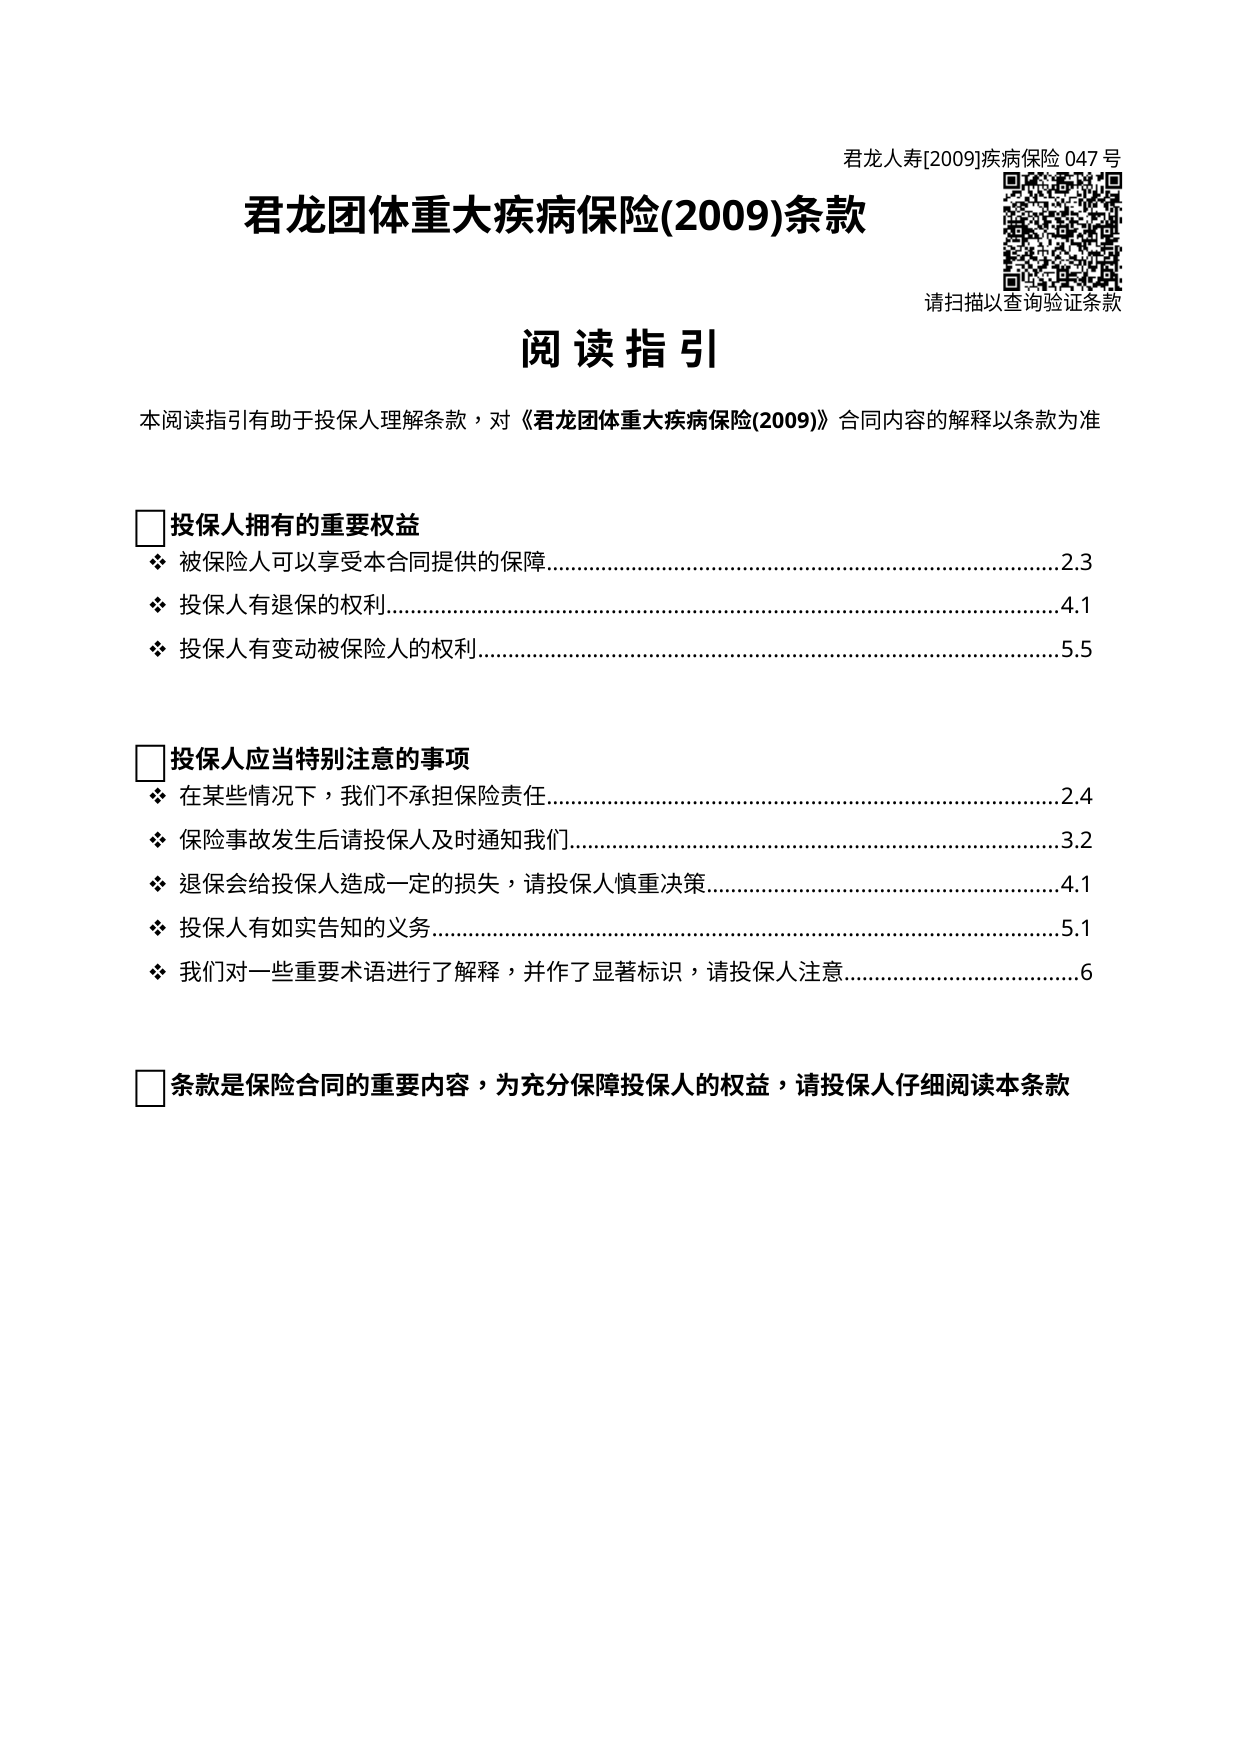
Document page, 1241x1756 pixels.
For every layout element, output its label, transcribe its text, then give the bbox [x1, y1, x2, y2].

text 投保人拥有的重要权益 [130, 486, 1155, 546]
text 本阅读指引有助于投保人理解条款，对《君龙团体重大疾病保险(2009)》合同内容的解释以条款为准 [136, 405, 1104, 435]
list 我们对一些重要术语进行了解释，并作了显著标识，请投保人注意 6 [147, 956, 1155, 987]
table_cell 请扫描以查询验证条款 [222, 294, 1143, 316]
list 投保人有如实告知的义务 5.1 [147, 912, 1155, 943]
subtitle 阅 读 指 引 [136, 316, 1104, 376]
text 投保人应当特别注意的事项 [130, 721, 1155, 781]
picture [1003, 172, 1123, 291]
list 投保人有退保的权利 4.1 [147, 589, 1155, 621]
list 被保险人可以享受本合同提供的保障 2.3 [147, 546, 1155, 576]
list 退保会给投保人造成一定的损失，请投保人慎重决策 4.1 [147, 868, 1155, 899]
table_cell 君龙团体重大疾病保险(2009)条款 [222, 172, 938, 294]
list 保险事故发生后请投保人及时通知我们 3.2 [147, 824, 1155, 855]
list 在某些情况下，我们不承担保险责任 2.4 [147, 781, 1155, 811]
table_header 君龙人寿[2009]疾病保险047号 [222, 150, 1143, 172]
picture [111, 437, 1129, 1419]
table_cell [938, 172, 1143, 294]
list 投保人有变动被保险人的权利 5.5 [147, 633, 1155, 664]
text 条款是保险合同的重要内容，为充分保障投保人的权益，请投保人仔细阅读本条款 [130, 1043, 1155, 1119]
